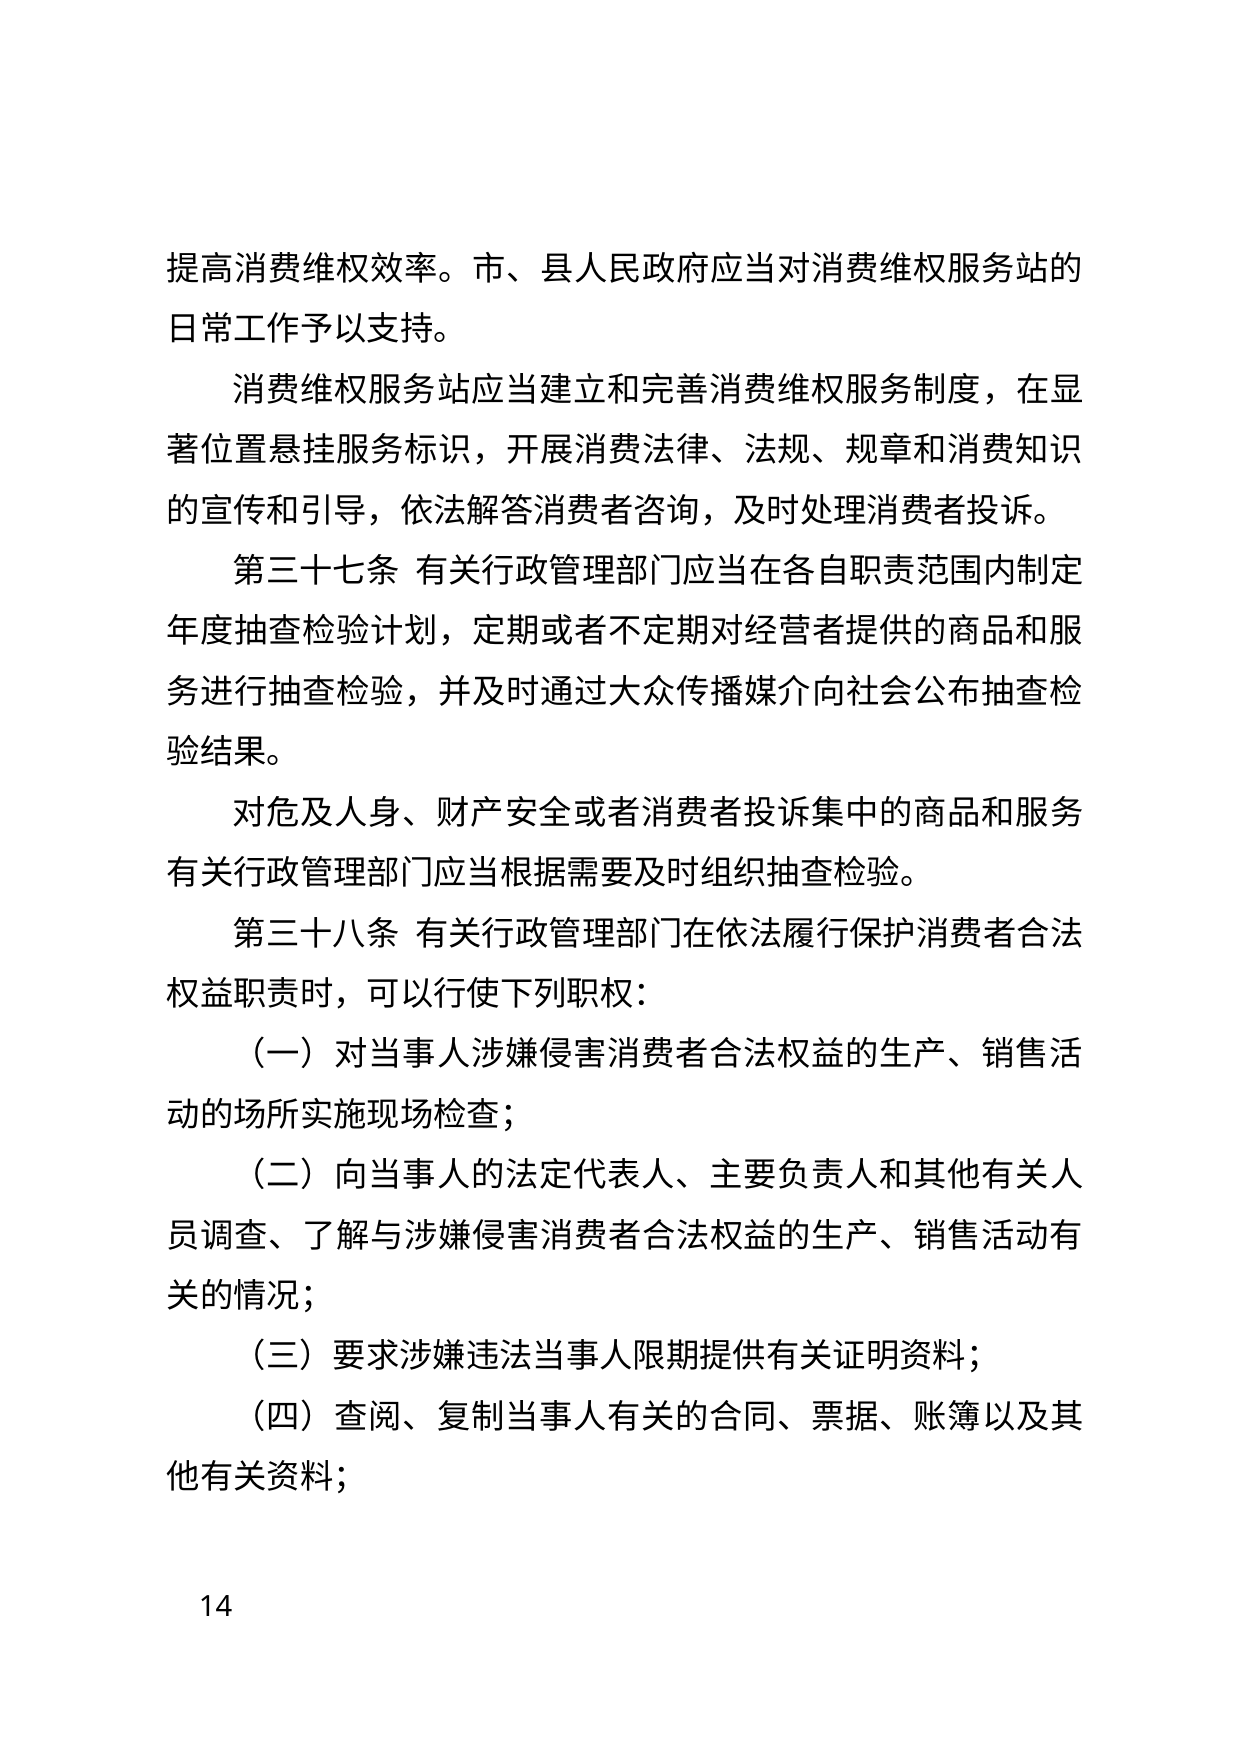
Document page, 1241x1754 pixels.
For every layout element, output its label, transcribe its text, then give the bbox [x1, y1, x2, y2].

text （三）要求涉嫌违法当事人限期提供有关证明资料； [167, 1319, 1085, 1380]
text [167, 232, 1085, 353]
text （二）向当事人的法定代表人、主要负责人和其他有关人员调查、了解与涉嫌侵害消费者合法权益的生产、销售活动有关的情况； [167, 1138, 1085, 1319]
text 对危及人身、财产安全或者消费者投诉集中的商品和服务，有关行政管理部门应当根据需要及时组织抽查检验。 [167, 776, 1085, 897]
text 第三十七条 有关行政管理部门应当在各自职责范围内制定年度抽查检验计划，定期或者不定期对经营者提供的商品和服务进行抽查检验，并及时通过大众传播媒介向社会公布抽查检验结果。 [167, 534, 1085, 776]
text 第三十八条 有关行政管理部门在依法履行保护消费者合法权益职责时，可以行使下列职权： [167, 897, 1085, 1017]
text 消费维权服务站应当建立和完善消费维权服务制度，在显著位置悬挂服务标识，开展消费法律、法规、规章和消费知识的宣传和引导，依法解答消费者咨询，及时处理消费者投诉。 [167, 353, 1085, 534]
text （四）查阅、复制当事人有关的合同、票据、账簿以及其他有关资料； [167, 1380, 1085, 1501]
text （一）对当事人涉嫌侵害消费者合法权益的生产、销售活动的场所实施现场检查； [167, 1017, 1085, 1138]
